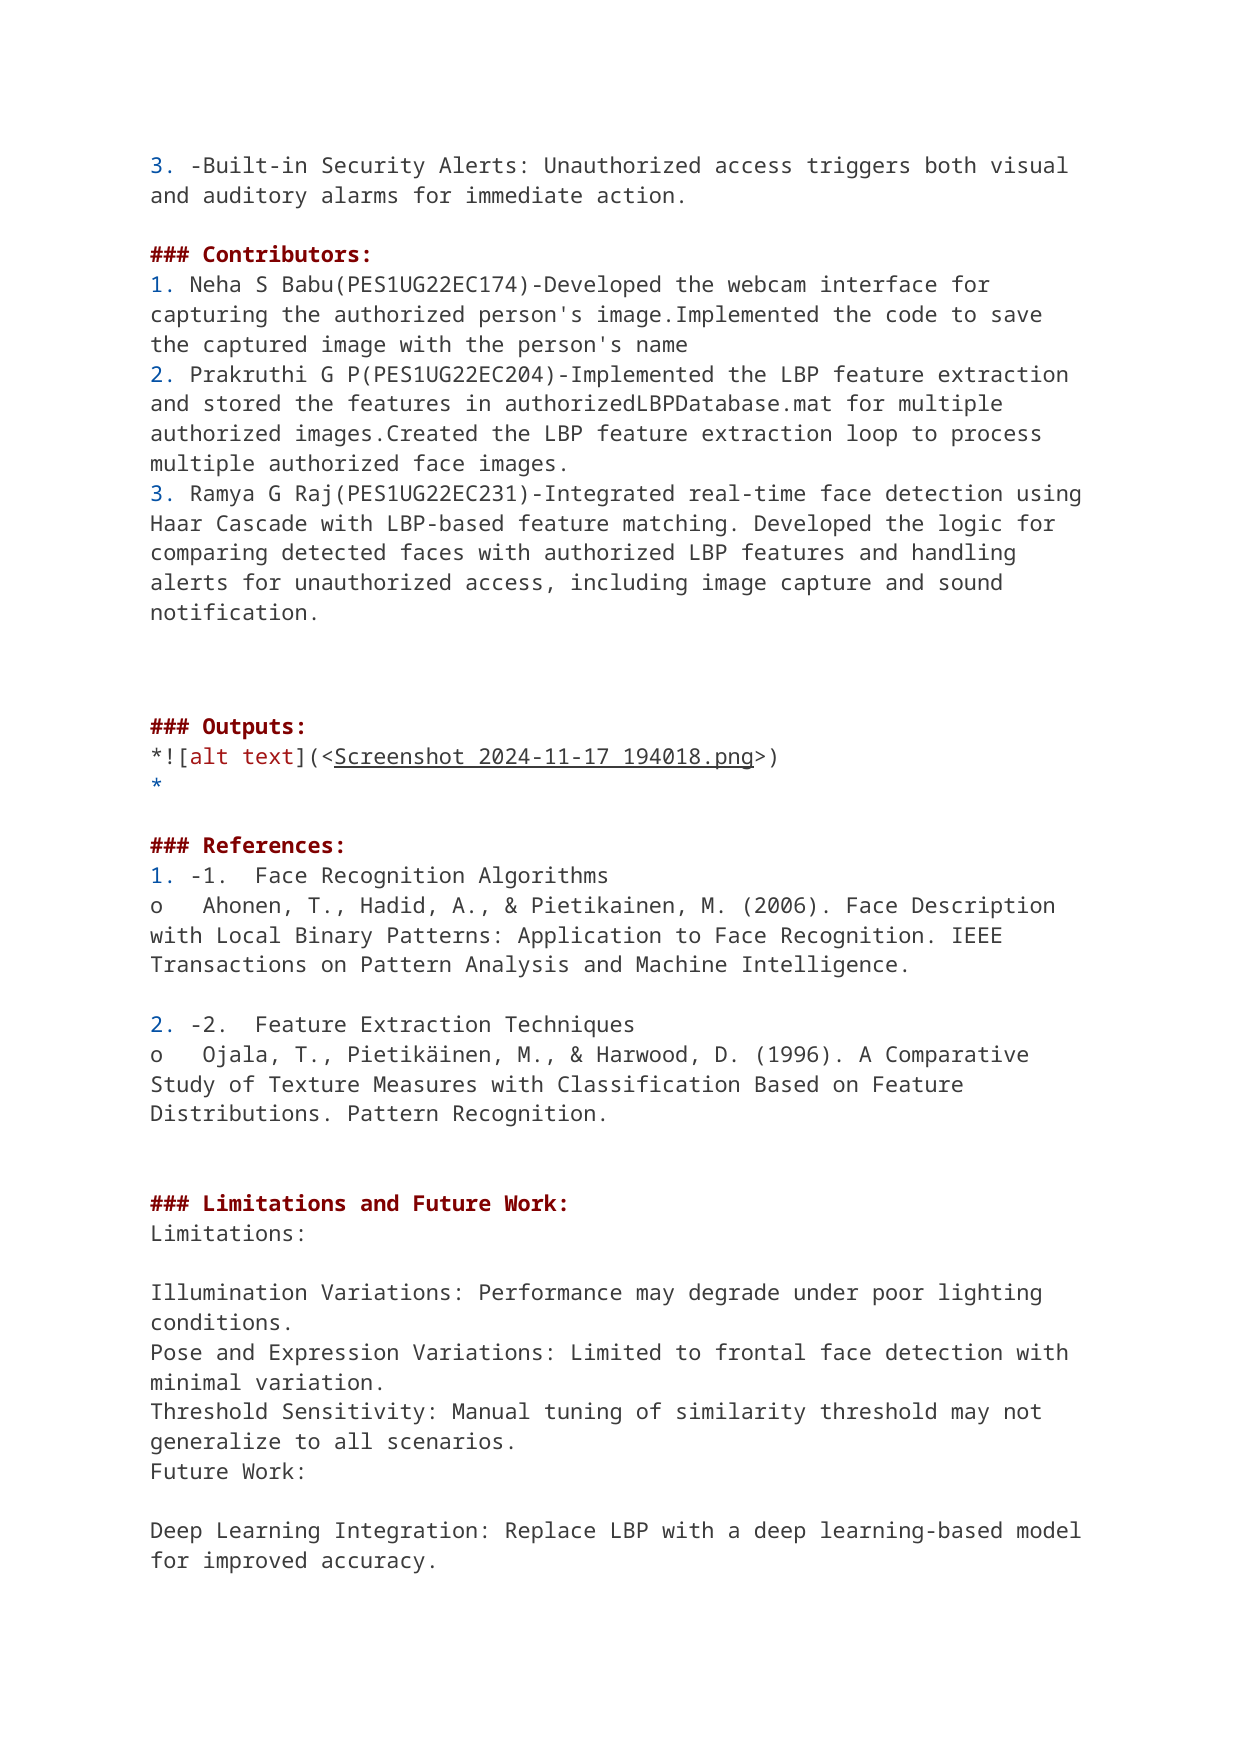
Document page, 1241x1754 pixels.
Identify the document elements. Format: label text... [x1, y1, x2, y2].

text o Ahonen, T., Hadid, A., & Pietikainen, M. (2006). Face Description with Local Binary Patterns: Application to Face Recognition. IEEE Transactions on Pattern Analysis and Machine Intelligence. [150, 890, 1090, 979]
text 1. -1. Face Recognition Algorithms [150, 860, 1090, 890]
text 3. -Built-in Security Alerts: Unauthorized access triggers both visual and auditory alarms for immediate action. [150, 150, 1090, 209]
text Illumination Variations: Performance may degrade under poor lighting conditions. [150, 1277, 1090, 1337]
text Limitations: [150, 1218, 1090, 1247]
text *![alt text](<Screenshot 2024-11-17 194018.png>) [150, 741, 1090, 771]
text ### References: [150, 830, 1090, 860]
text ### Limitations and Future Work: [150, 1188, 1090, 1218]
text ### Contributors: [150, 239, 1090, 269]
text Threshold Sensitivity: Manual tuning of similarity threshold may not generalize to all scenarios. [150, 1396, 1090, 1456]
text 2. -2. Feature Extraction Techniques [150, 1009, 1090, 1039]
text ### Outputs: [150, 711, 1090, 741]
text Pose and Expression Variations: Limited to frontal face detection with minimal variation. [150, 1337, 1090, 1396]
text 1. Neha S Babu(PES1UG22EC174)-Developed the webcam interface for capturing the authorized person's image.​Implemented the code to save the captured image with the person's name [150, 269, 1090, 358]
text * [150, 771, 1090, 801]
text 3. Ramya G Raj(PES1UG22EC231)​-Integrated real-time face detection using Haar Cascade with LBP-based feature matching.​ Developed the logic for comparing detected faces with authorized LBP features and handling alerts for unauthorized access, including image capture and sound notification.​ [150, 478, 1090, 627]
text Deep Learning Integration: Replace LBP with a deep learning-based model for improved accuracy. [150, 1516, 1090, 1575]
text Future Work: [150, 1456, 1090, 1486]
text 2. Prakruthi G P(PES1UG22EC204)-Implemented the LBP feature extraction and stored the features in authorizedLBPDatabase.mat for multiple authorized images.​Created the LBP feature extraction loop to process multiple authorized face images. [150, 358, 1090, 478]
text o Ojala, T., Pietikäinen, M., & Harwood, D. (1996). A Comparative Study of Texture Measures with Classification Based on Feature Distributions. Pattern Recognition. [150, 1039, 1090, 1128]
